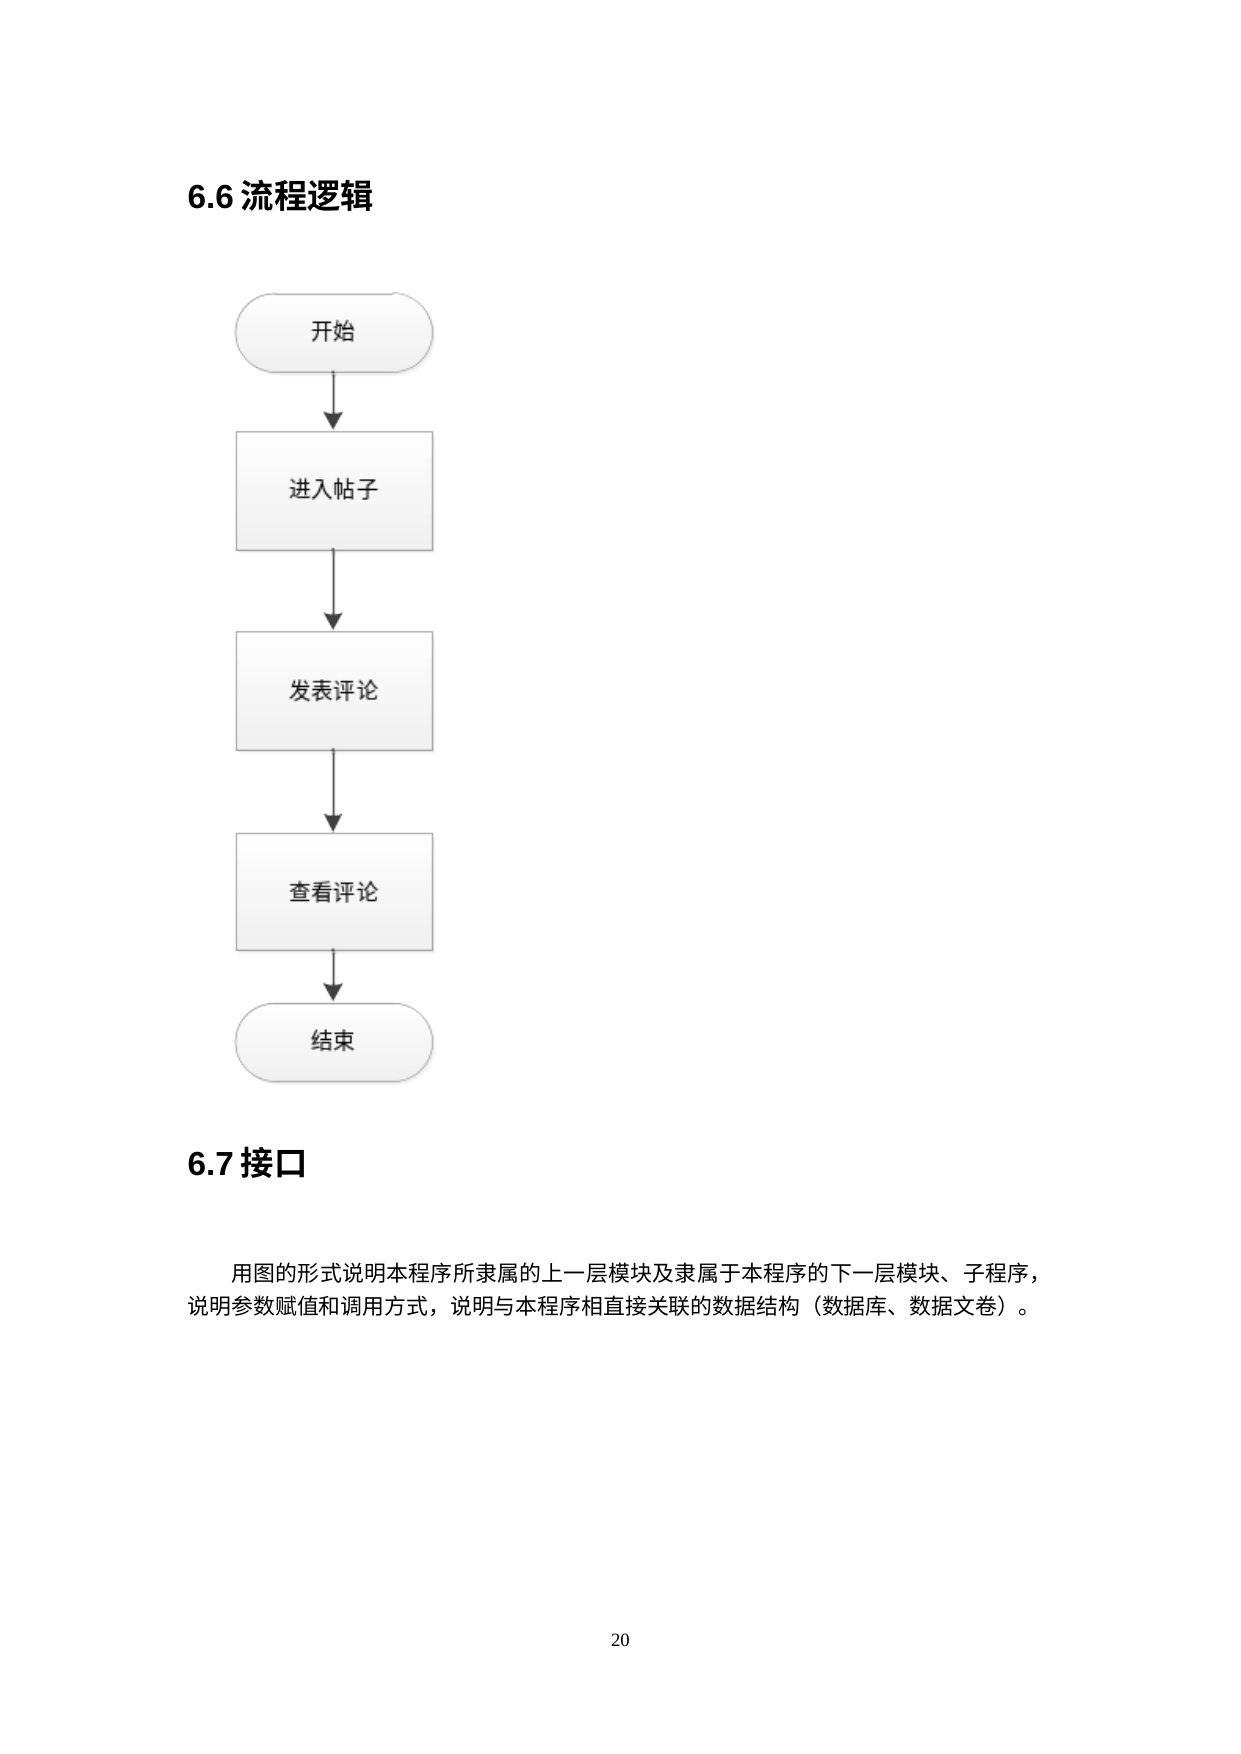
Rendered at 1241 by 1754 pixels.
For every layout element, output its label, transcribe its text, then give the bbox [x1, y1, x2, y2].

subtitle 6.7接口 [187, 1129, 1053, 1194]
text 用图的形式说明本程序所隶属的上一层模块及隶属于本程序的下一层模块、子程序，说明参数赋值和调用方式，说明与本程序相直接关联的数据结构（数据库、数据文卷）。 [187, 1256, 1053, 1321]
subtitle 6.6流程逻辑 [187, 162, 1053, 227]
